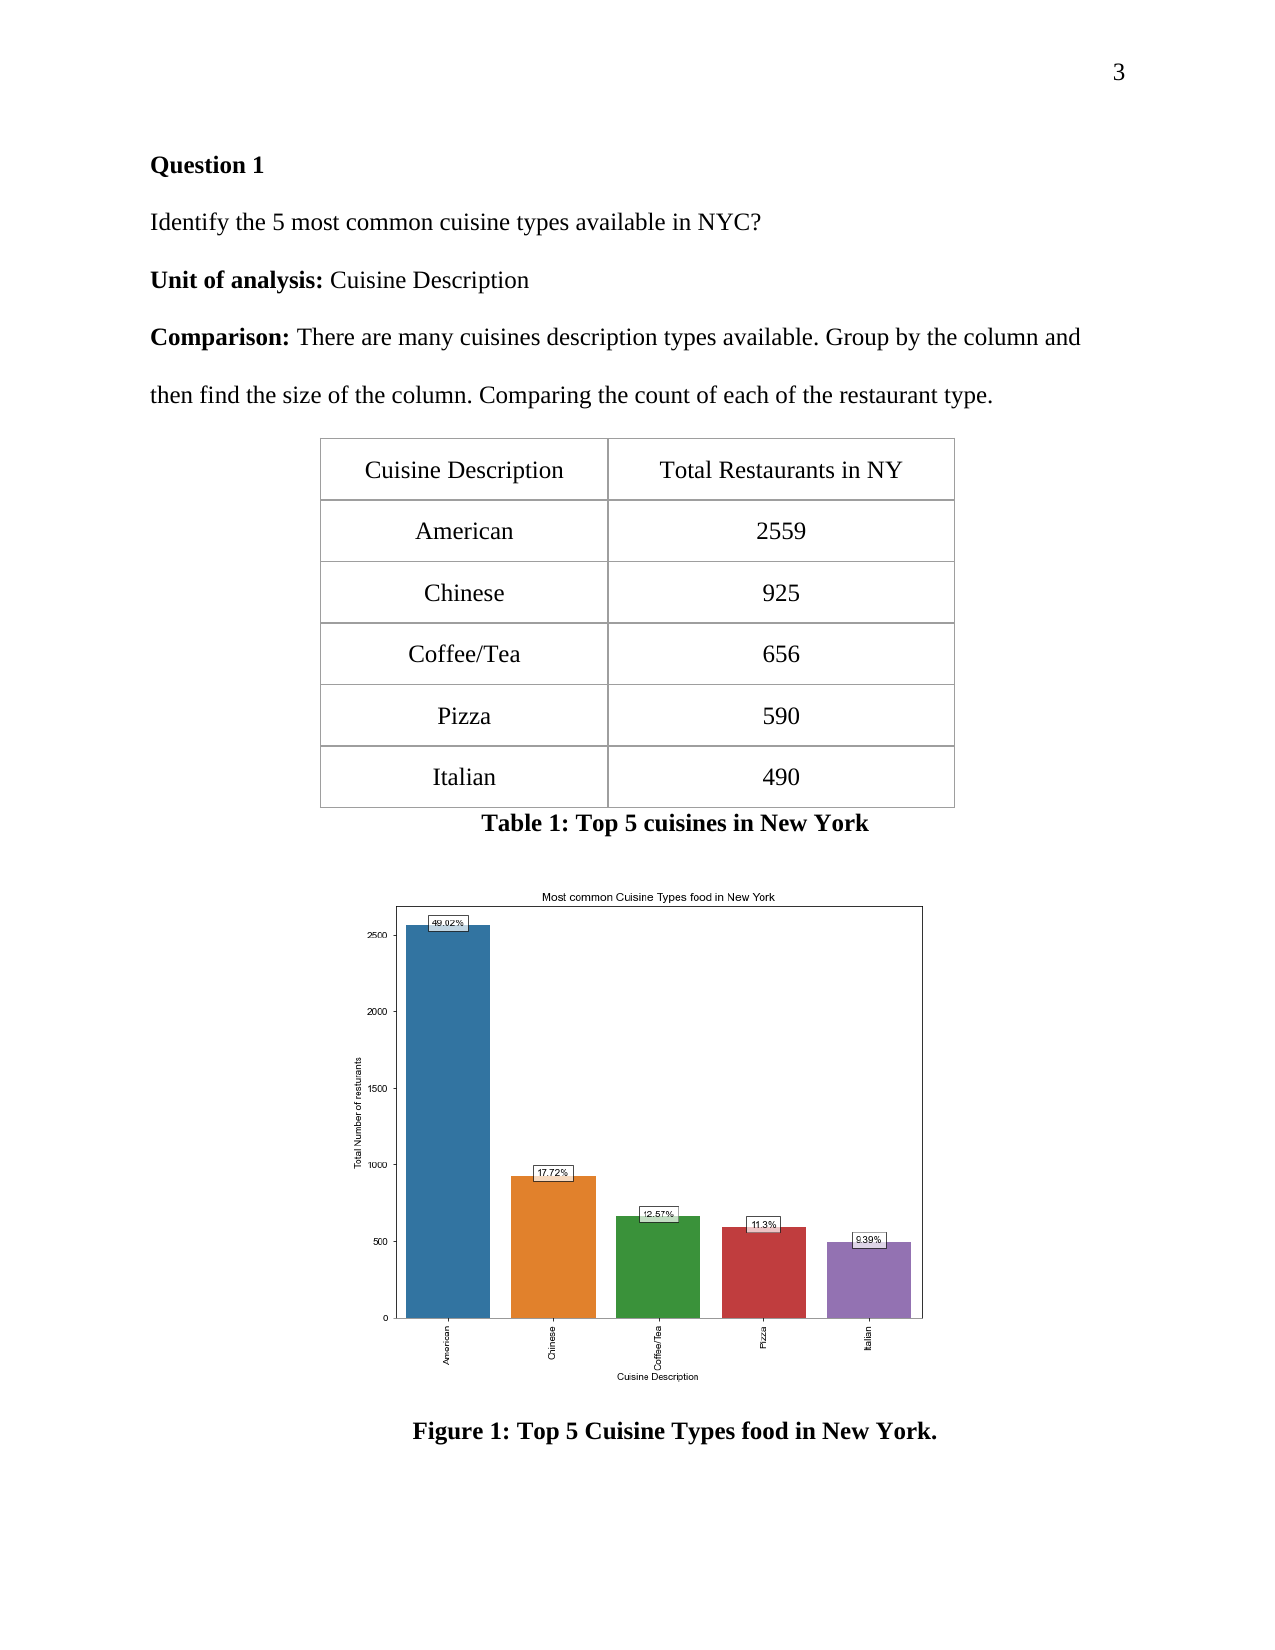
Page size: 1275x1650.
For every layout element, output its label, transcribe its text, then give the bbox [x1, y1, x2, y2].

table_cell 590 [609, 685, 954, 745]
table_header Cuisine Description [321, 439, 607, 499]
picture [348, 886, 927, 1388]
table_cell 2559 [609, 501, 954, 561]
table_cell 656 [609, 624, 954, 684]
text Table 1: Top 5 cuisines in New York [150, 808, 1125, 837]
table_cell 925 [609, 562, 954, 622]
subtitle Question 1 Identify the 5 most common cuisine types available in NYC? Unit of analysis: Cuisine Description Comparison: There are many cuisines description types available. Group by the column and then find the size of the column. Comparing the count of each of the restaurant type. [150, 150, 1125, 409]
table_cell American [321, 501, 607, 561]
table_cell Coffee/Tea [321, 624, 607, 684]
table_cell Pizza [321, 685, 607, 745]
table_cell Chinese [321, 562, 607, 622]
table_cell Italian [321, 747, 607, 807]
table_cell 490 [609, 747, 954, 807]
text Figure 1: Top 5 Cuisine Types food in New York. [150, 1416, 1125, 1445]
table_header Total Restaurants in NY [609, 439, 954, 499]
